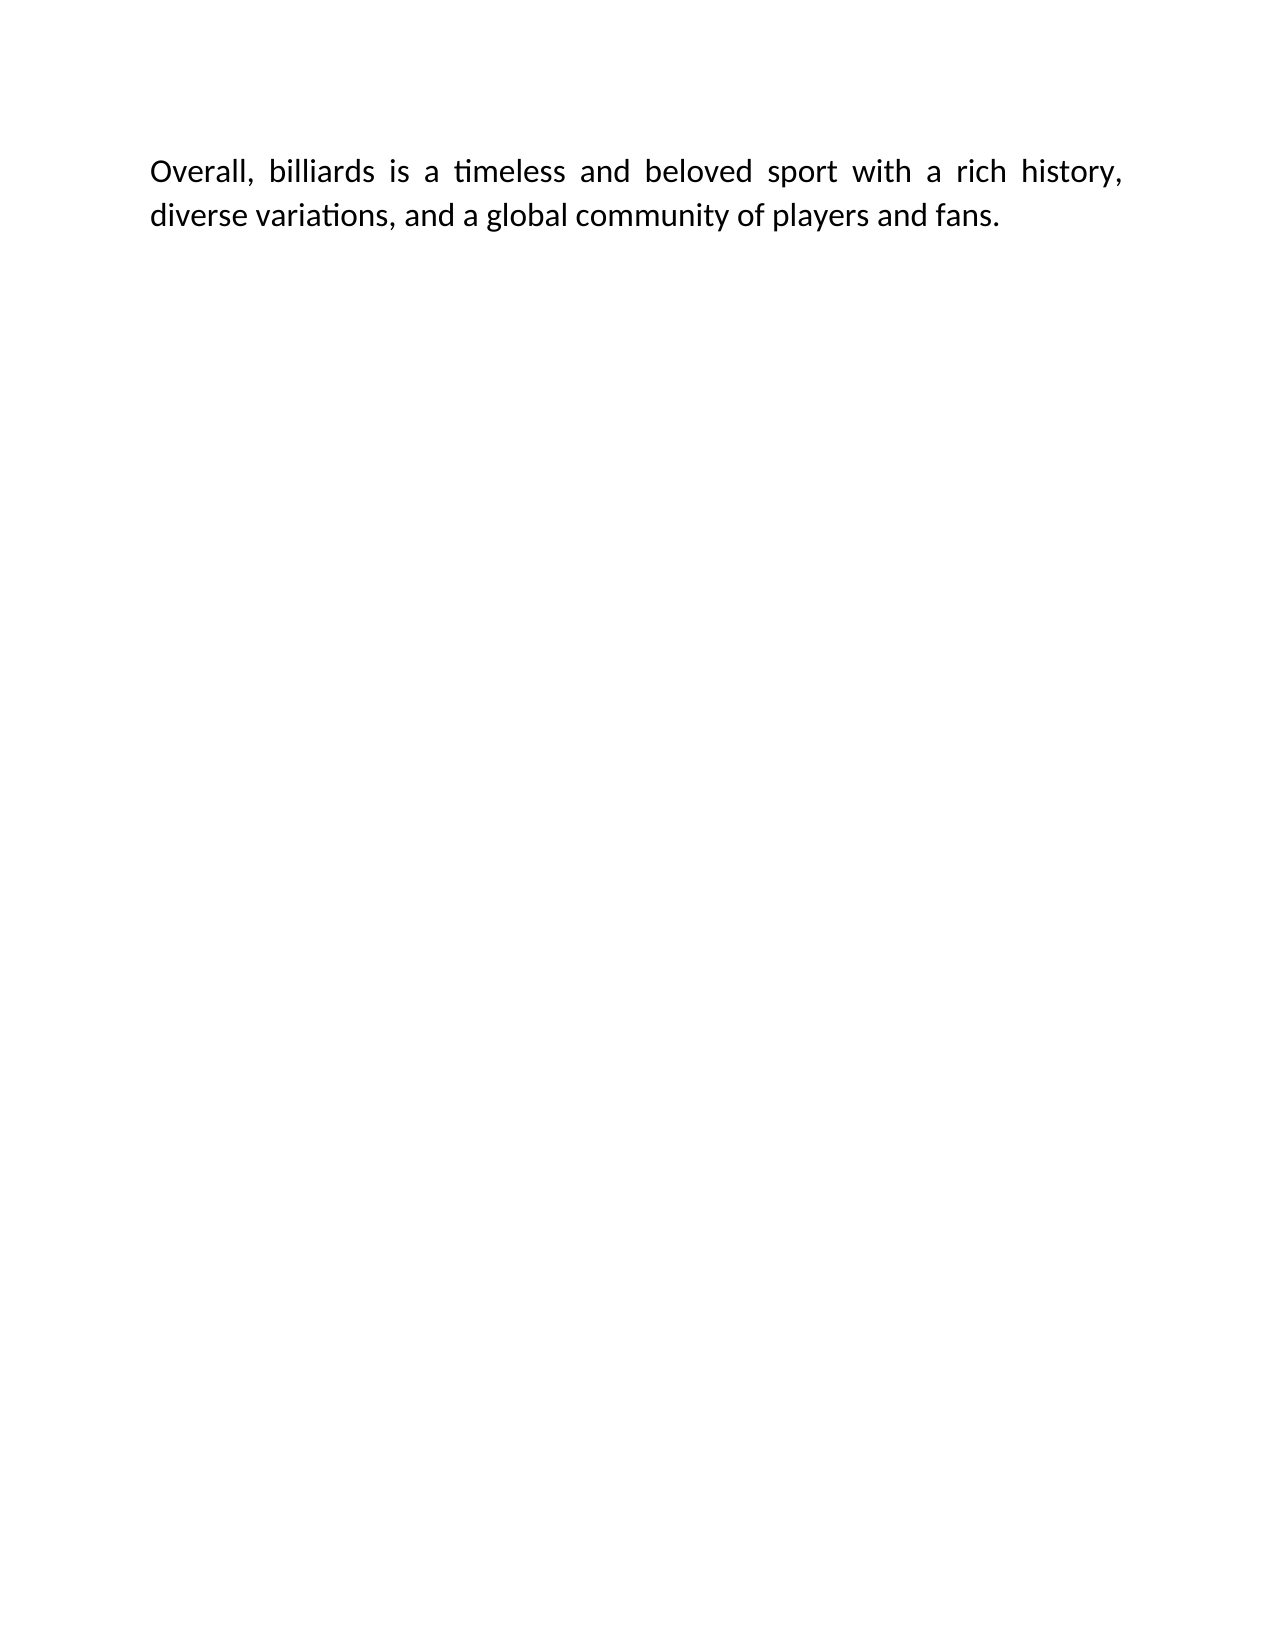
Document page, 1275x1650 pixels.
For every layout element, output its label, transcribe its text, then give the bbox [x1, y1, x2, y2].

text Overall, billiards is a timeless and beloved sport with a rich history, diverse variations, and a global community of players and fans. [150, 150, 1125, 235]
